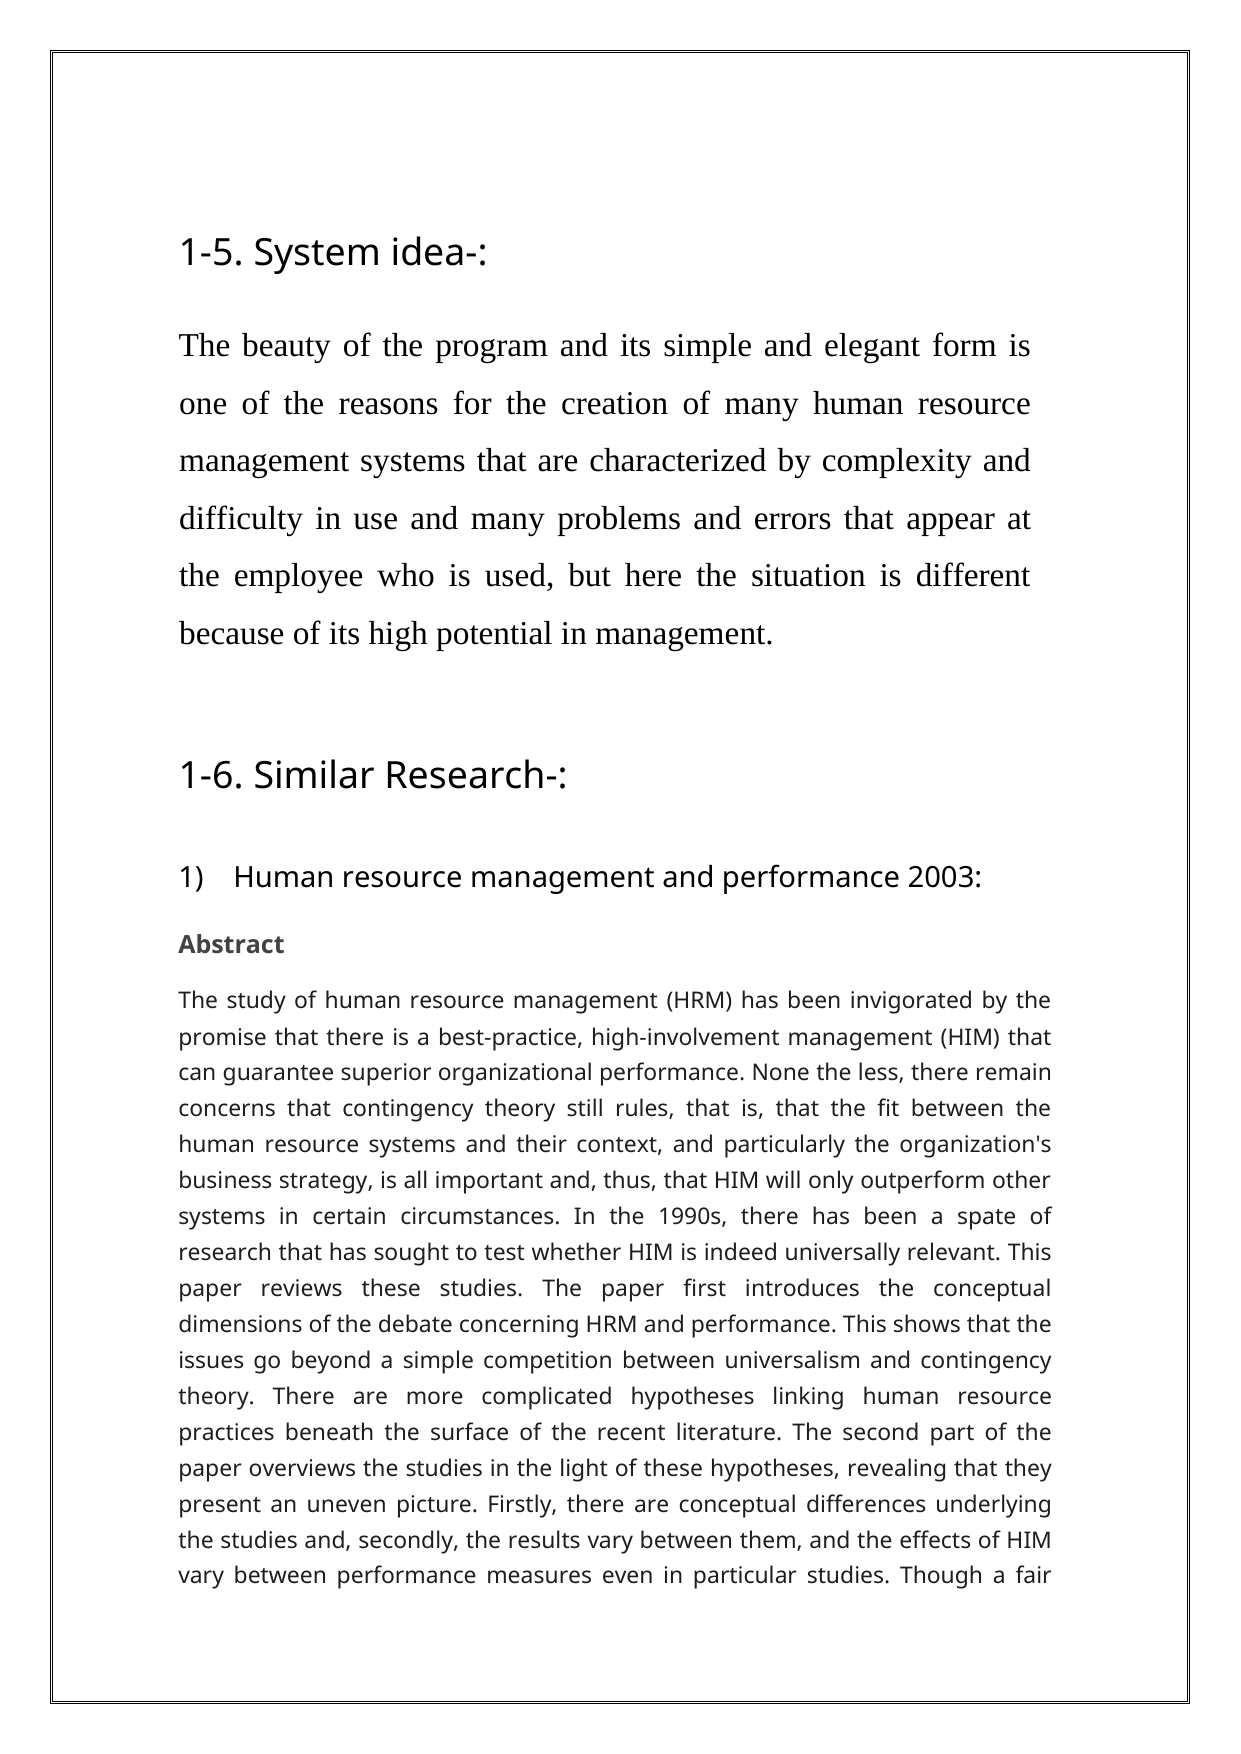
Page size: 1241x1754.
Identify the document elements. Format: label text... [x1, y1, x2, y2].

list Similar Research-: [178, 749, 1032, 800]
list System idea-: [178, 225, 1032, 276]
list Human resource management and performance 2003: [178, 857, 1032, 896]
subtitle Abstract [178, 927, 1053, 961]
text The beauty of the program and its simple and elegant form is one of the reasons for the creation of many human resource management systems that are characterized by complexity and difficulty in use and many problems and errors that appear at the employee who is used, but here the situation is different because of its high potential in management. [178, 325, 1032, 651]
